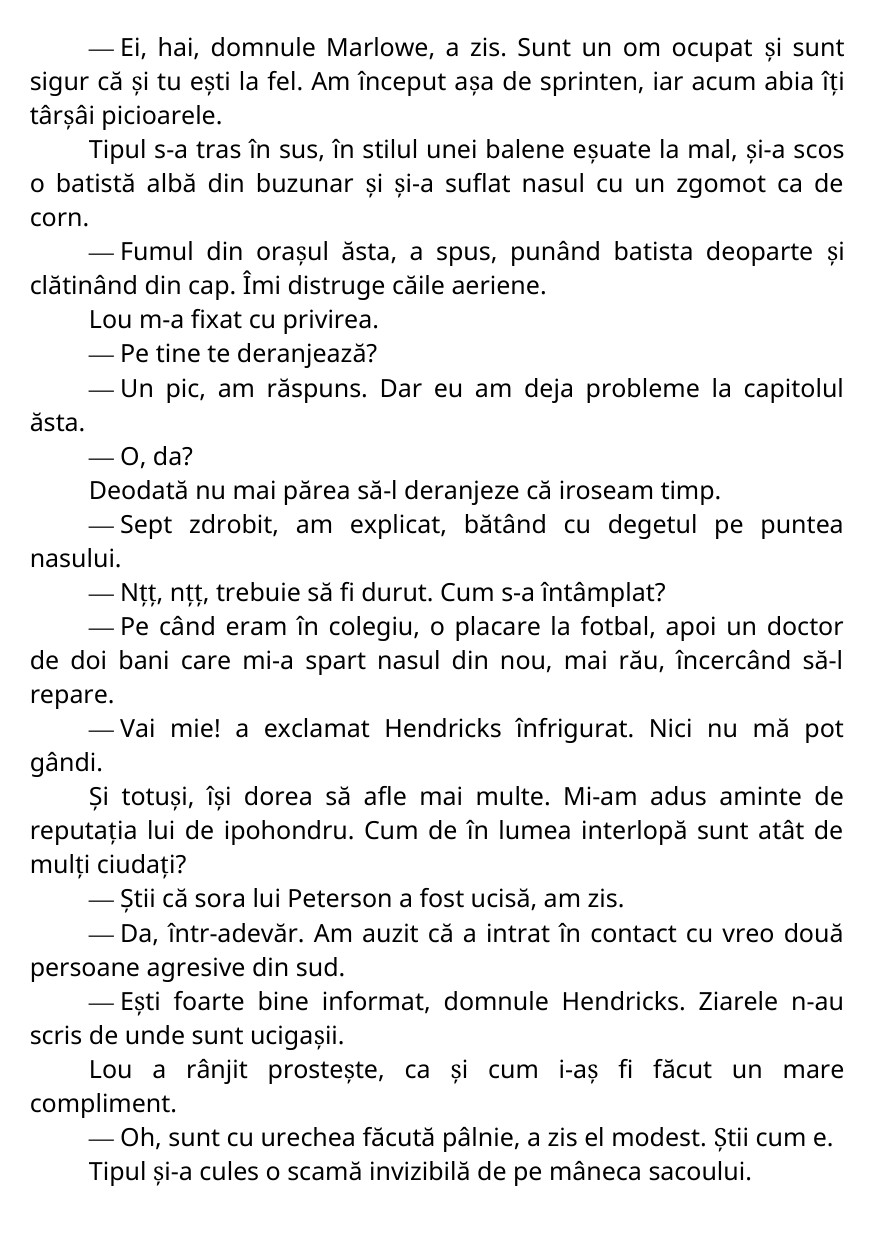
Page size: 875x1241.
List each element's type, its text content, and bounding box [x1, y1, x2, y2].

text Tipul și-a cules o scamă invizibilă de pe mâneca sacoului. [29, 1154, 844, 1188]
text Pe tine te deranjează? [29, 336, 844, 370]
text Ei, hai, domnule Marlowe, a zis. Sunt un om ocupat și sunt sigur că și tu ești la fel. Am început așa de sprinten, iar acum abia îți târșâi picioarele. [29, 29, 844, 132]
text Tipul s-a tras în sus, în stilul unei balene eșuate la mal, și-a scos o batistă albă din buzunar și și-a suflat nasul cu un zgomot ca de corn. [29, 132, 844, 234]
text O, da? [29, 438, 844, 472]
text Da, într-adevăr. Am auzit că a intrat în contact cu vreo două persoane agresive din sud. [29, 915, 844, 983]
text Sept zdrobit, am explicat, bătând cu degetul pe puntea nasului. [29, 506, 844, 574]
text Deodată nu mai părea să-l deranjeze că iroseam timp. [29, 472, 844, 506]
text Pe când eram în colegiu, o placare la fotbal, apoi un doctor de doi bani care mi-a spart nasul din nou, mai rău, încercând să-l repare. [29, 609, 844, 711]
text Lou a rânjit prostește, ca și cum i-aș fi făcut un mare compliment. [29, 1051, 844, 1119]
text Fumul din orașul ăsta, a spus, punând batista deoparte și clătinând din cap. Îmi distruge căile aeriene. [29, 234, 844, 302]
text Lou m-a fixat cu privirea. [29, 302, 844, 336]
text Știi că sora lui Peterson a fost ucisă, am zis. [29, 881, 844, 915]
text Vai mie! a exclamat Hendricks înfrigurat. Nici nu mă pot gândi. [29, 711, 844, 779]
text Nțț, nțț, trebuie să fi durut. Cum s-a întâmplat? [29, 574, 844, 609]
text Oh, sunt cu urechea făcută pâlnie, a zis el modest. Știi cum e. [29, 1119, 844, 1154]
text Un pic, am răspuns. Dar eu am deja probleme la capitolul ăsta. [29, 370, 844, 438]
text Și totuși, își dorea să afle mai multe. Mi-am adus aminte de reputația lui de ipohondru. Cum de în lumea interlopă sunt atât de mulți ciudați? [29, 779, 844, 881]
text Ești foarte bine informat, domnule Hendricks. Ziarele n-au scris de unde sunt ucigașii. [29, 983, 844, 1051]
